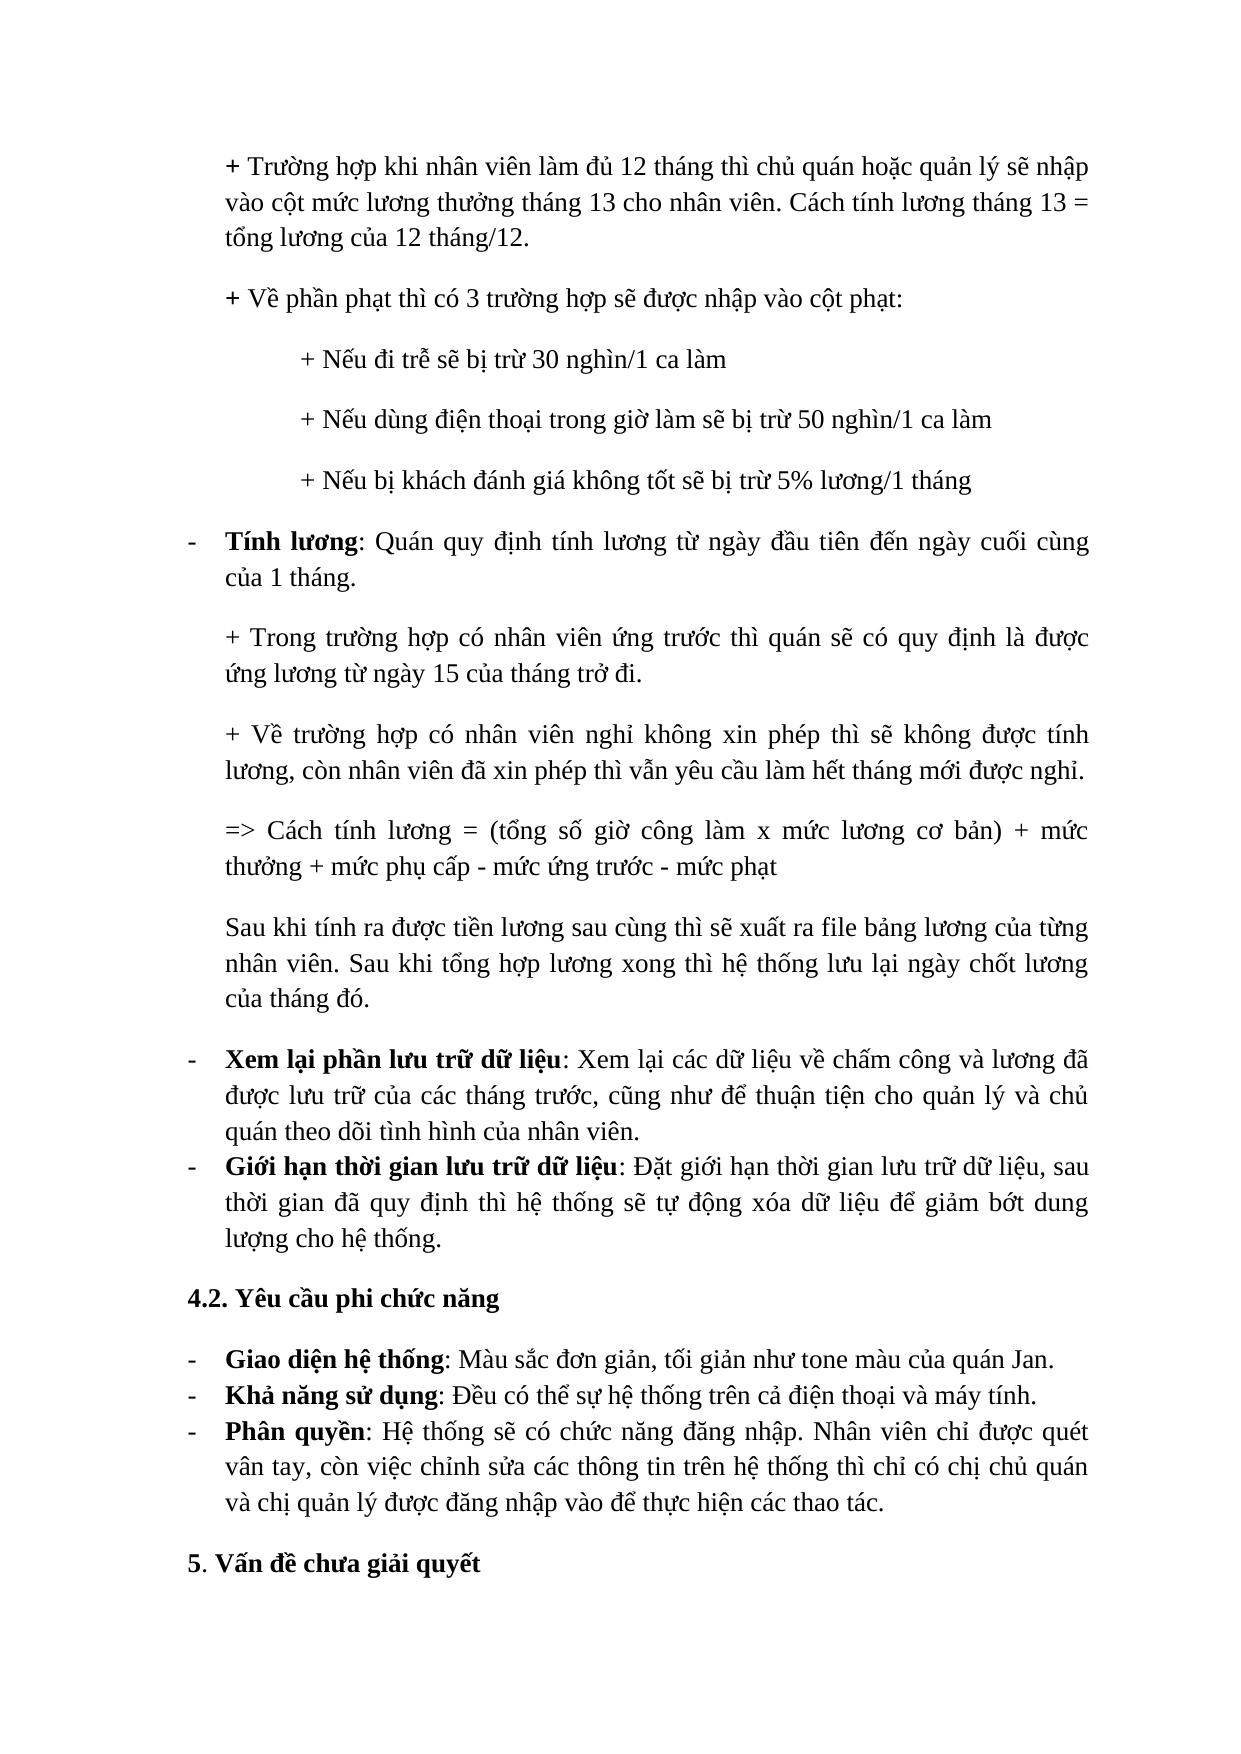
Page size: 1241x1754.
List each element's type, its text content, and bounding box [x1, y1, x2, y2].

text Sau khi tính ra được tiền lương sau cùng thì sẽ xuất ra file bảng lương của từng nhân viên. Sau khi tổng hợp lương xong thì hệ thống lưu lại ngày chốt lương của tháng đó. [225, 911, 1090, 1013]
list Giao diện hệ thống: Màu sắc đơn giản, tối giản như tone màu của quán Jan. [187, 1343, 1090, 1374]
list Giới hạn thời gian lưu trữ dữ liệu: Đặt giới hạn thời gian lưu trữ dữ liệu, sau thời gian đã quy định thì hệ thống sẽ tự động xóa dữ liệu để giảm bớt dung lượng cho hệ thống. [187, 1150, 1090, 1253]
text + Trong trường hợp có nhân viên ứng trước thì quán sẽ có quy định là được ứng lương từ ngày 15 của tháng trở đi. [225, 622, 1090, 688]
text + Về trường hợp có nhân viên nghỉ không xin phép thì sẽ không được tính lương, còn nhân viên đã xin phép thì vẫn yêu cầu làm hết tháng mới được nghỉ. [225, 718, 1090, 785]
text + Nếu đi trễ sẽ bị trừ 30 nghìn/1 ca làm [225, 343, 1090, 374]
text => Cách tính lương = (tổng số giờ công làm x mức lương cơ bản) + mức thưởng + mức phụ cấp - mức ứng trước - mức phạt [225, 814, 1090, 881]
list Khả năng sử dụng: Đều có thể sự hệ thống trên cả điện thoại và máy tính. [187, 1379, 1090, 1410]
text 5. Vấn đề chưa giải quyết [187, 1547, 1090, 1578]
text + Nếu dùng điện thoại trong giờ làm sẽ bị trừ 50 nghìn/1 ca làm [225, 404, 1090, 435]
list Tính lương: Quán quy định tính lương từ ngày đầu tiên đến ngày cuối cùng của 1 tháng. [187, 525, 1090, 592]
text + Về phần phạt thì có 3 trường hợp sẽ được nhập vào cột phạt: [225, 282, 1090, 313]
list Phân quyền: Hệ thống sẽ có chức năng đăng nhập. Nhân viên chỉ được quét vân tay, còn việc chỉnh sửa các thông tin trên hệ thống thì chỉ có chị chủ quán và chị quản lý được đăng nhập vào để thực hiện các thao tác. [187, 1415, 1090, 1517]
text 4.2. Yêu cầu phi chức năng [150, 1282, 1090, 1314]
list Xem lại phần lưu trữ dữ liệu: Xem lại các dữ liệu về chấm công và lương đã được lưu trữ của các tháng trước, cũng như để thuận tiện cho quản lý và chủ quán theo dõi tình hình của nhân viên. [187, 1043, 1090, 1146]
text + Nếu bị khách đánh giá không tốt sẽ bị trừ 5% lương/1 tháng [225, 464, 1090, 496]
text + Trường hợp khi nhân viên làm đủ 12 tháng thì chủ quán hoặc quản lý sẽ nhập vào cột mức lương thưởng tháng 13 cho nhân viên. Cách tính lương tháng 13 = tổng lương của 12 tháng/12. [225, 150, 1090, 253]
